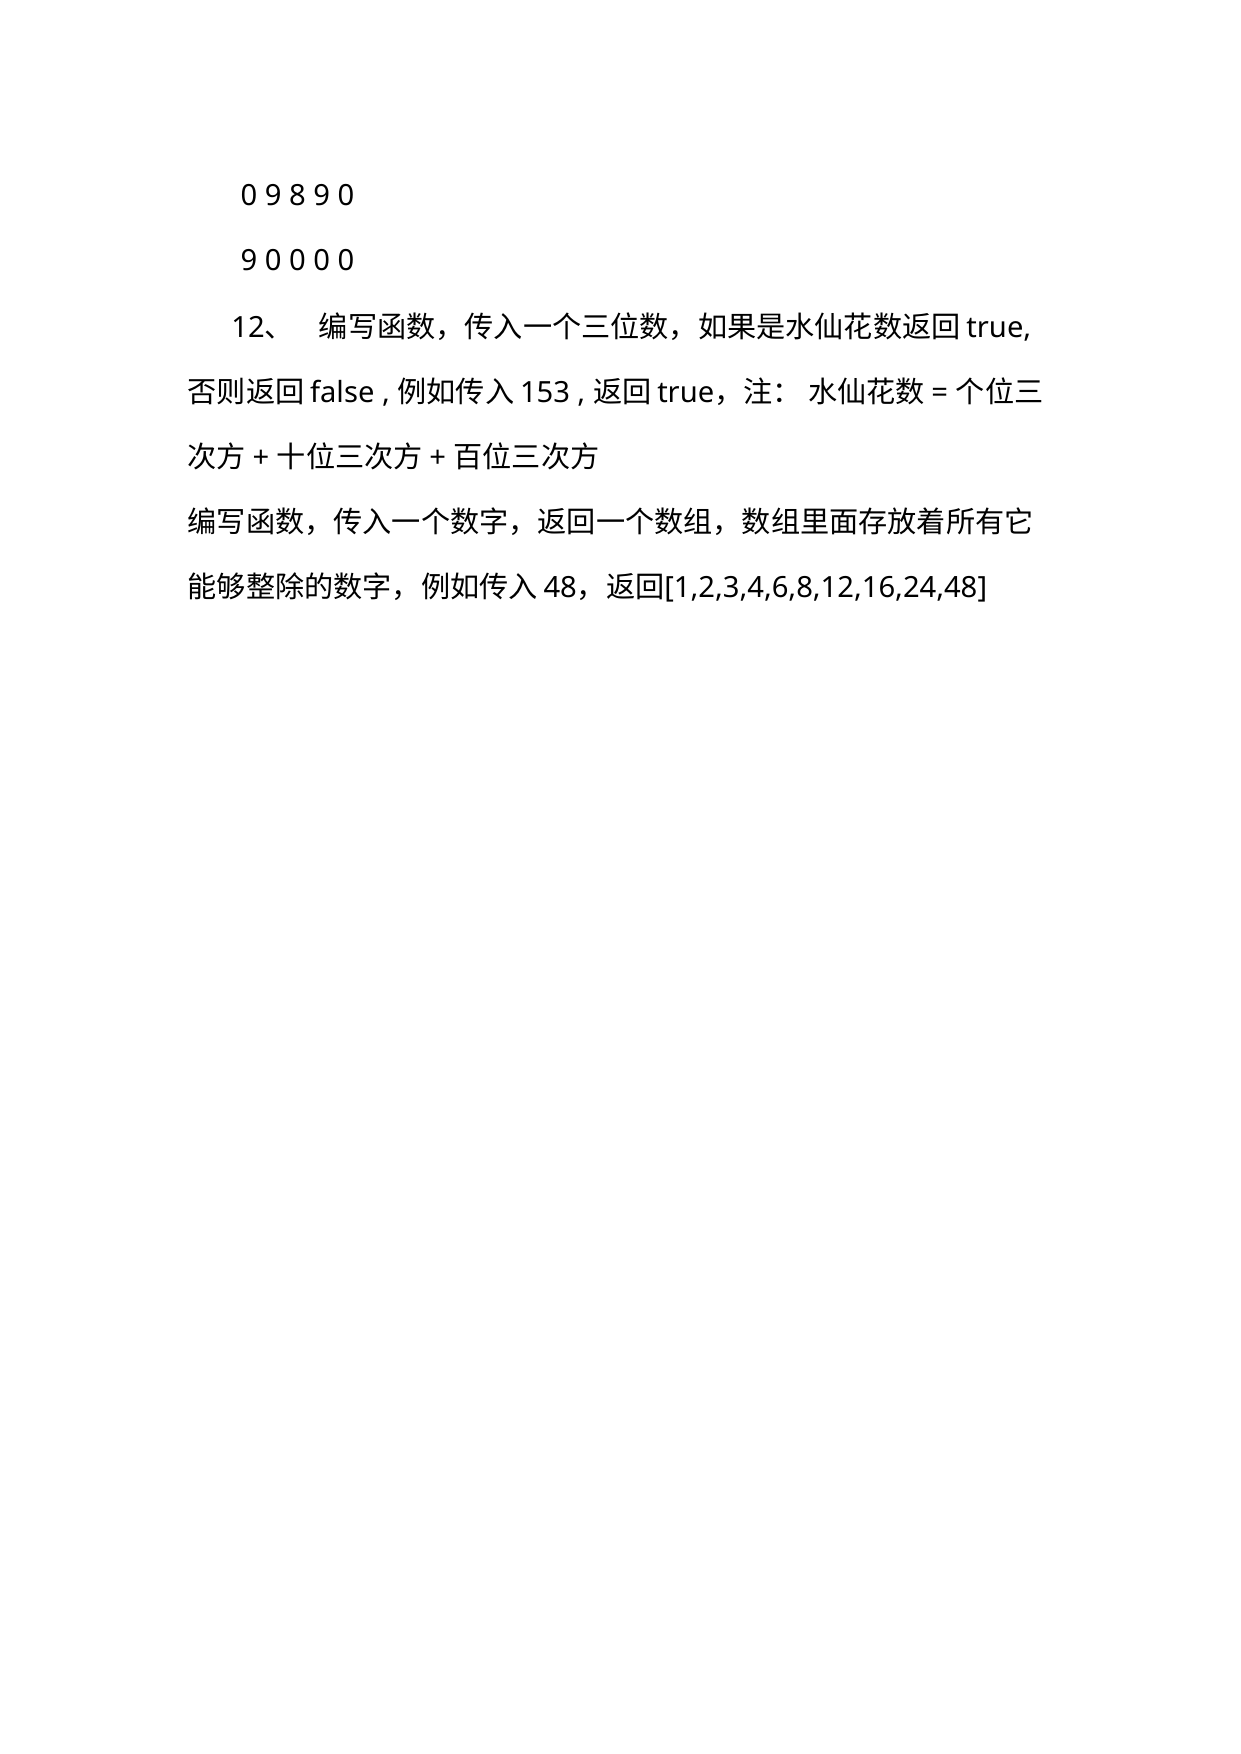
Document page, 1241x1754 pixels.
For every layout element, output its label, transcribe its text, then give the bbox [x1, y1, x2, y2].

list 0 9 8 9 0 [187, 162, 1053, 227]
list 9 0 0 0 0 [187, 227, 1053, 292]
list 编写函数，传入一个数字，返回一个数组，数组里面存放着所有它能够整除的数字，例如传入48，返回[1,2,3,4,6,8,12,16,24,48] [187, 487, 1053, 714]
list 编写函数，传入一个三位数，如果是水仙花数返回true,否则返回false , 例如传入153 , 返回true，注： 水仙花数 = 个位三次方 + 十位三次方 + 百位三次方 [187, 292, 1053, 487]
